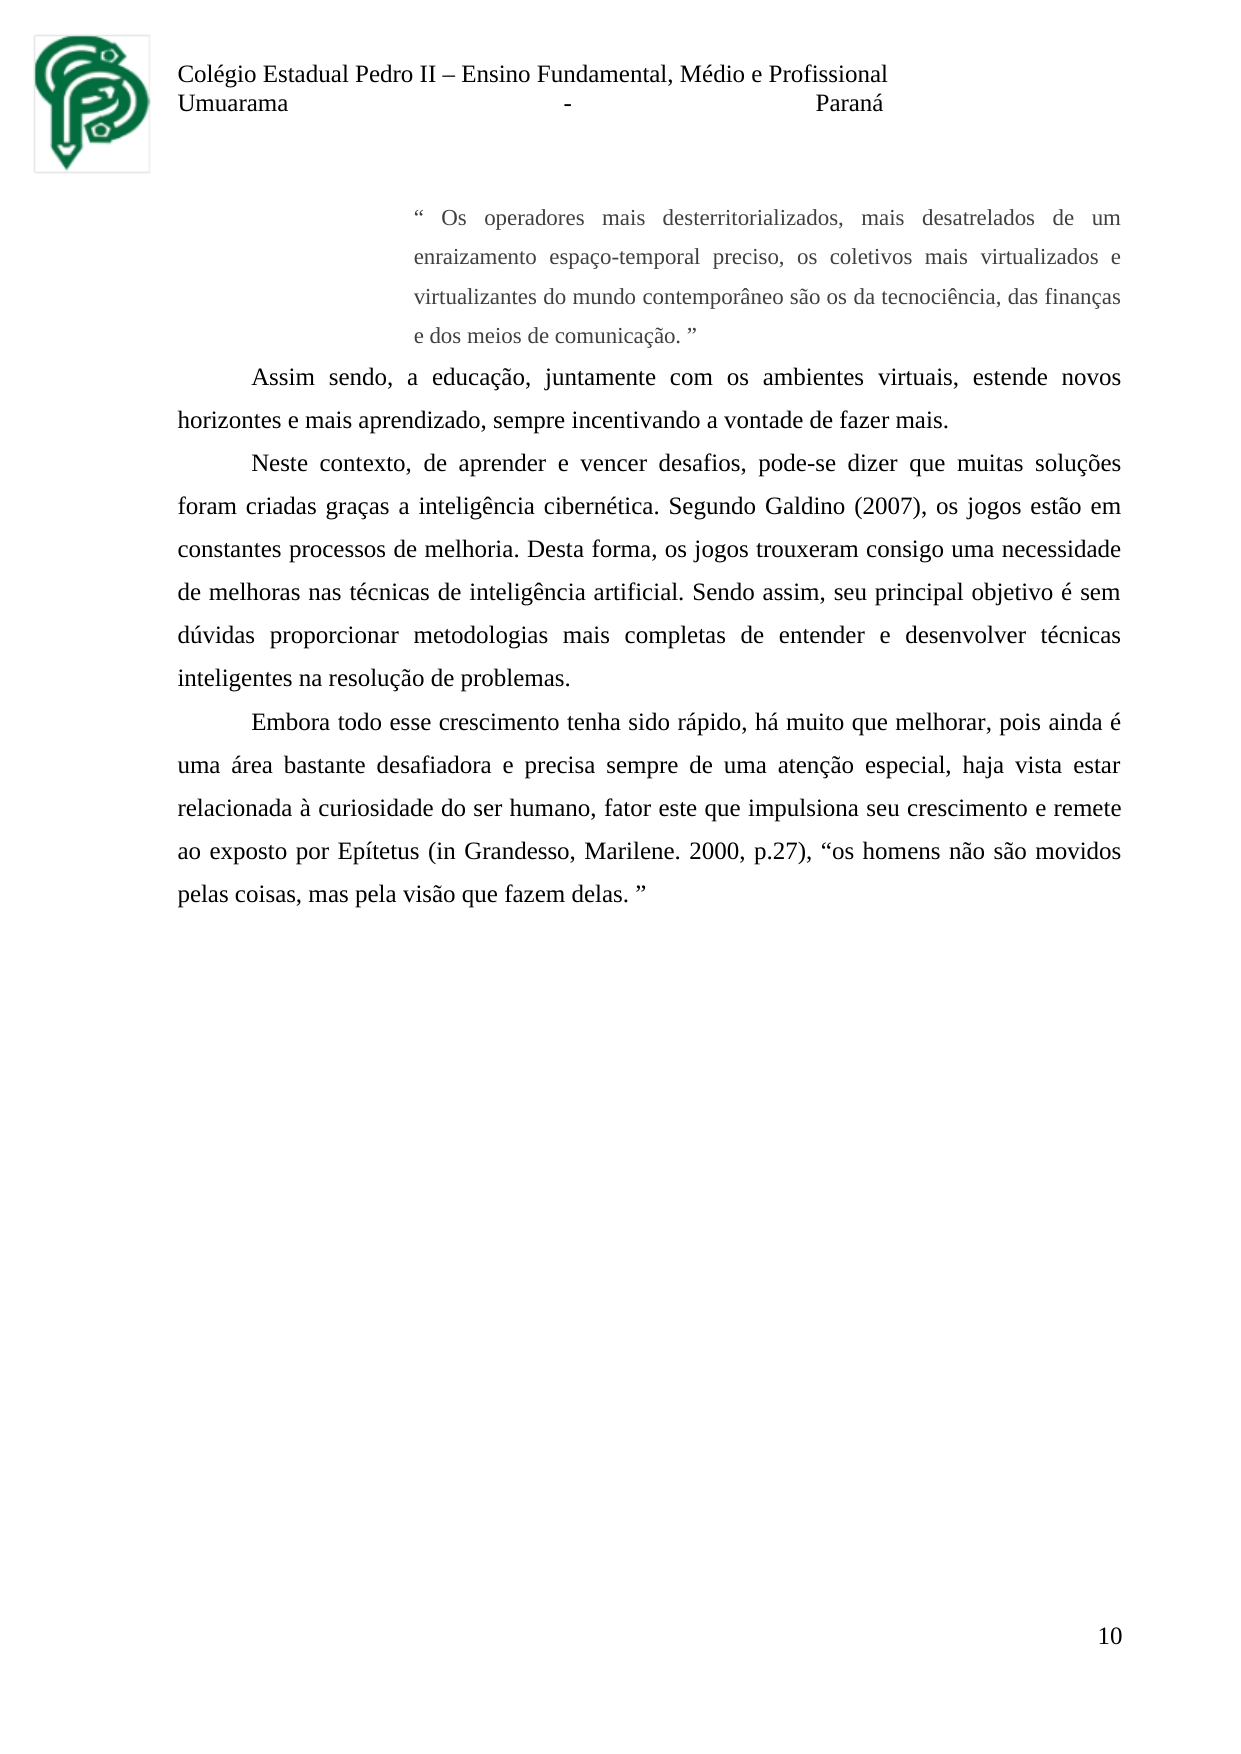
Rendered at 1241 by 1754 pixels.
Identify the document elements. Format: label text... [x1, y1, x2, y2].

text “ Os operadores mais desterritorializados, mais desatrelados de um enraizamento espaço-temporal preciso, os coletivos mais virtualizados e virtualizantes do mundo contemporâneo são os da tecnociência, das finanças e dos meios de comunicação. ” [413, 204, 1122, 348]
picture [31, 32, 155, 175]
text Neste contexto, de aprender e vencer desafios, pode-se dizer que muitas soluções foram criadas graças a inteligência cibernética. Segundo Galdino (2007), os jogos estão em constantes processos de melhoria. Desta forma, os jogos trouxeram consigo uma necessidade de melhoras nas técnicas de inteligência artificial. Sendo assim, seu principal objetivo é sem dúvidas proporcionar metodologias mais completas de entender e desenvolver técnicas inteligentes na resolução de problemas. [177, 448, 1122, 692]
text Embora todo esse crescimento tenha sido rápido, há muito que melhorar, pois ainda é uma área bastante desafiadora e precisa sempre de uma atenção especial, haja vista estar relacionada à curiosidade do ser humano, fator este que impulsiona seu crescimento e remete ao exposto por Epítetus (in Grandesso, Marilene. 2000, p.27), “os homens não são movidos pelas coisas, mas pela visão que fazem delas. ” [177, 707, 1122, 908]
text Assim sendo, a educação, juntamente com os ambientes virtuais, estende novos horizontes e mais aprendizado, sempre incentivando a vontade de fazer mais. [177, 362, 1122, 433]
